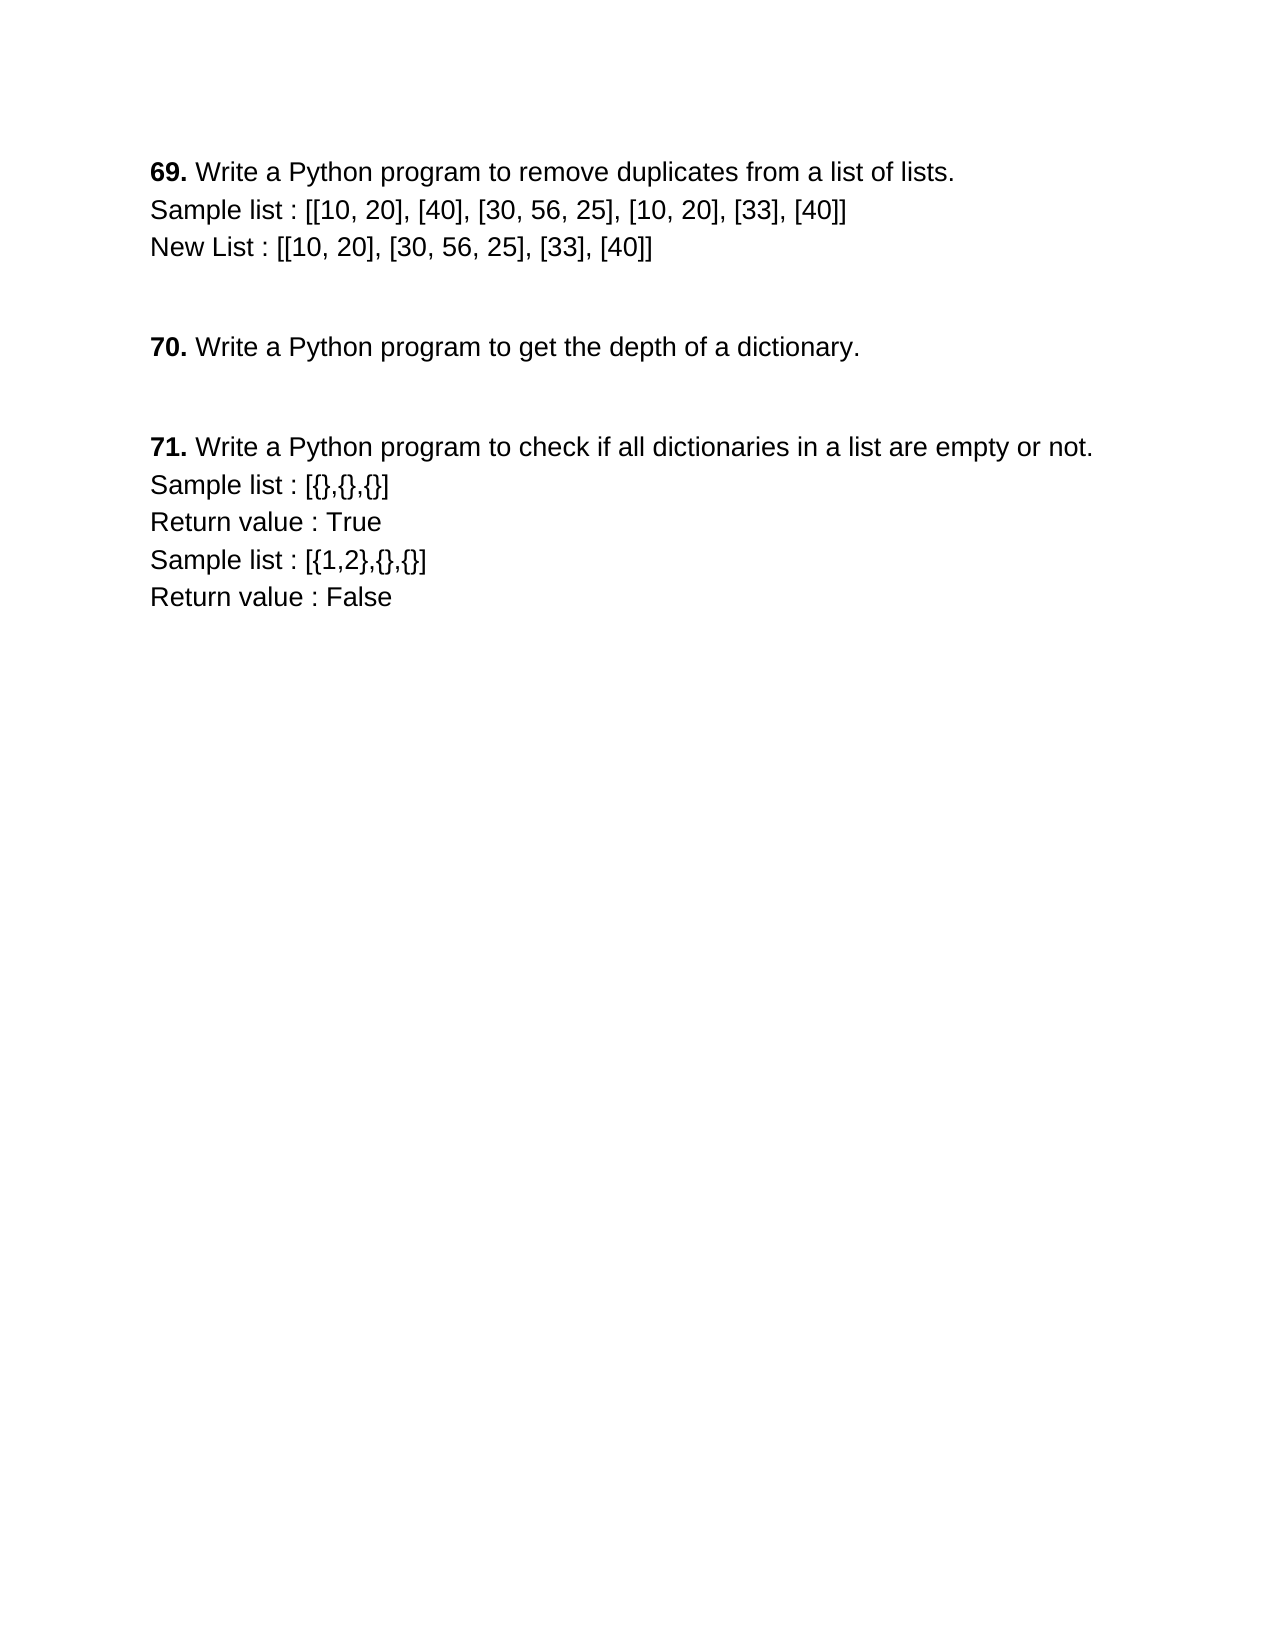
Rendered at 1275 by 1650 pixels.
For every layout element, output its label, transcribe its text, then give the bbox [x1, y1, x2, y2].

text 69. Write a Python program to remove duplicates from a list of lists. Sample list : [[10, 20], [40], [30, 56, 25], [10, 20], [33], [40]] New List : [[10, 20], [30, 56, 25], [33], [40]] [150, 150, 1125, 300]
text 71. Write a Python program to check if all dictionaries in a list are empty or not. Sample list : [{},{},{}] Return value : True Sample list : [{1,2},{},{}] Return value : False [150, 425, 1125, 650]
text 70. Write a Python program to get the depth of a dictionary. [150, 325, 1125, 400]
